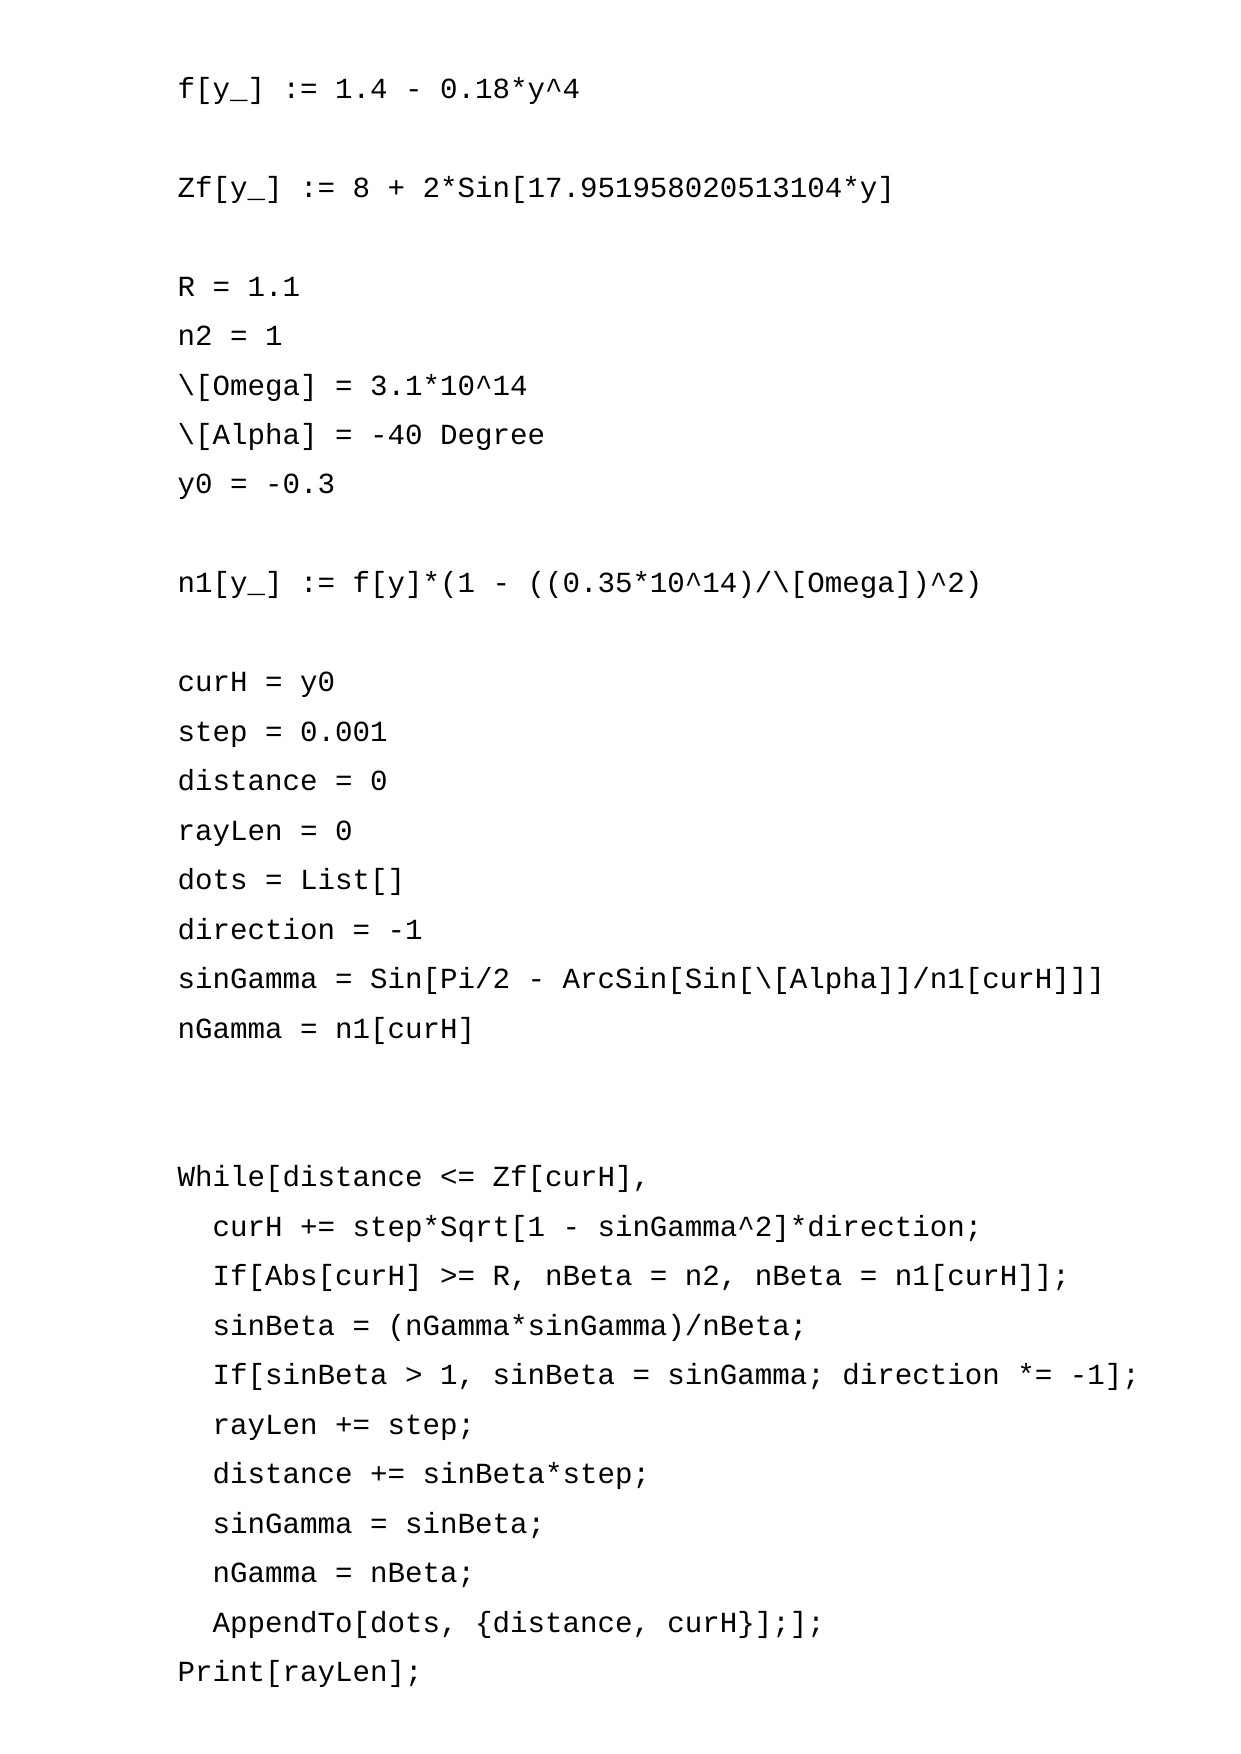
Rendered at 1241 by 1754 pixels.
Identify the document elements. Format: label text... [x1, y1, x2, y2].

text distance = 0 [177, 767, 1152, 799]
text direction = -1 [177, 915, 1152, 948]
text If[sinBeta > 1, sinBeta = sinGamma; direction *= -1]; [177, 1360, 1152, 1393]
text n1[y_] := f[y]*(1 - ((0.35*10^14)/\[Omega])^2) [177, 569, 1152, 602]
text distance += sinBeta*step; [177, 1459, 1152, 1492]
text rayLen += step; [177, 1410, 1152, 1443]
text AppendTo[dots, {distance, curH}];]; [177, 1608, 1152, 1641]
text Print[rayLen]; [177, 1657, 1152, 1690]
text y0 = -0.3 [177, 470, 1152, 503]
text sinGamma = sinBeta; [177, 1509, 1152, 1542]
text sinBeta = (nGamma*sinGamma)/nBeta; [177, 1311, 1152, 1344]
text curH += step*Sqrt[1 - sinGamma^2]*direction; [177, 1212, 1152, 1245]
text If[Abs[curH] >= R, nBeta = n2, nBeta = n1[curH]]; [177, 1261, 1152, 1294]
text rayLen = 0 [177, 816, 1152, 849]
text sinGamma = Sin[Pi/2 - ArcSin[Sin[\[Alpha]]/n1[curH]]] [177, 964, 1152, 997]
text \[Alpha] = -40 Degree [177, 420, 1152, 453]
text \[Omega] = 3.1*10^14 [177, 371, 1152, 404]
text nGamma = nBeta; [177, 1558, 1152, 1591]
text n2 = 1 [177, 321, 1152, 354]
text R = 1.1 [177, 272, 1152, 305]
text nGamma = n1[curH] [177, 1014, 1152, 1047]
text f[y_] := 1.4 - 0.18*y^4 [177, 74, 1152, 107]
text step = 0.001 [177, 717, 1152, 750]
text curH = y0 [177, 668, 1152, 701]
text dots = List[] [177, 866, 1152, 898]
text Zf[y_] := 8 + 2*Sin[17.951958020513104*y] [177, 173, 1152, 206]
text While[distance <= Zf[curH], [177, 1162, 1152, 1195]
